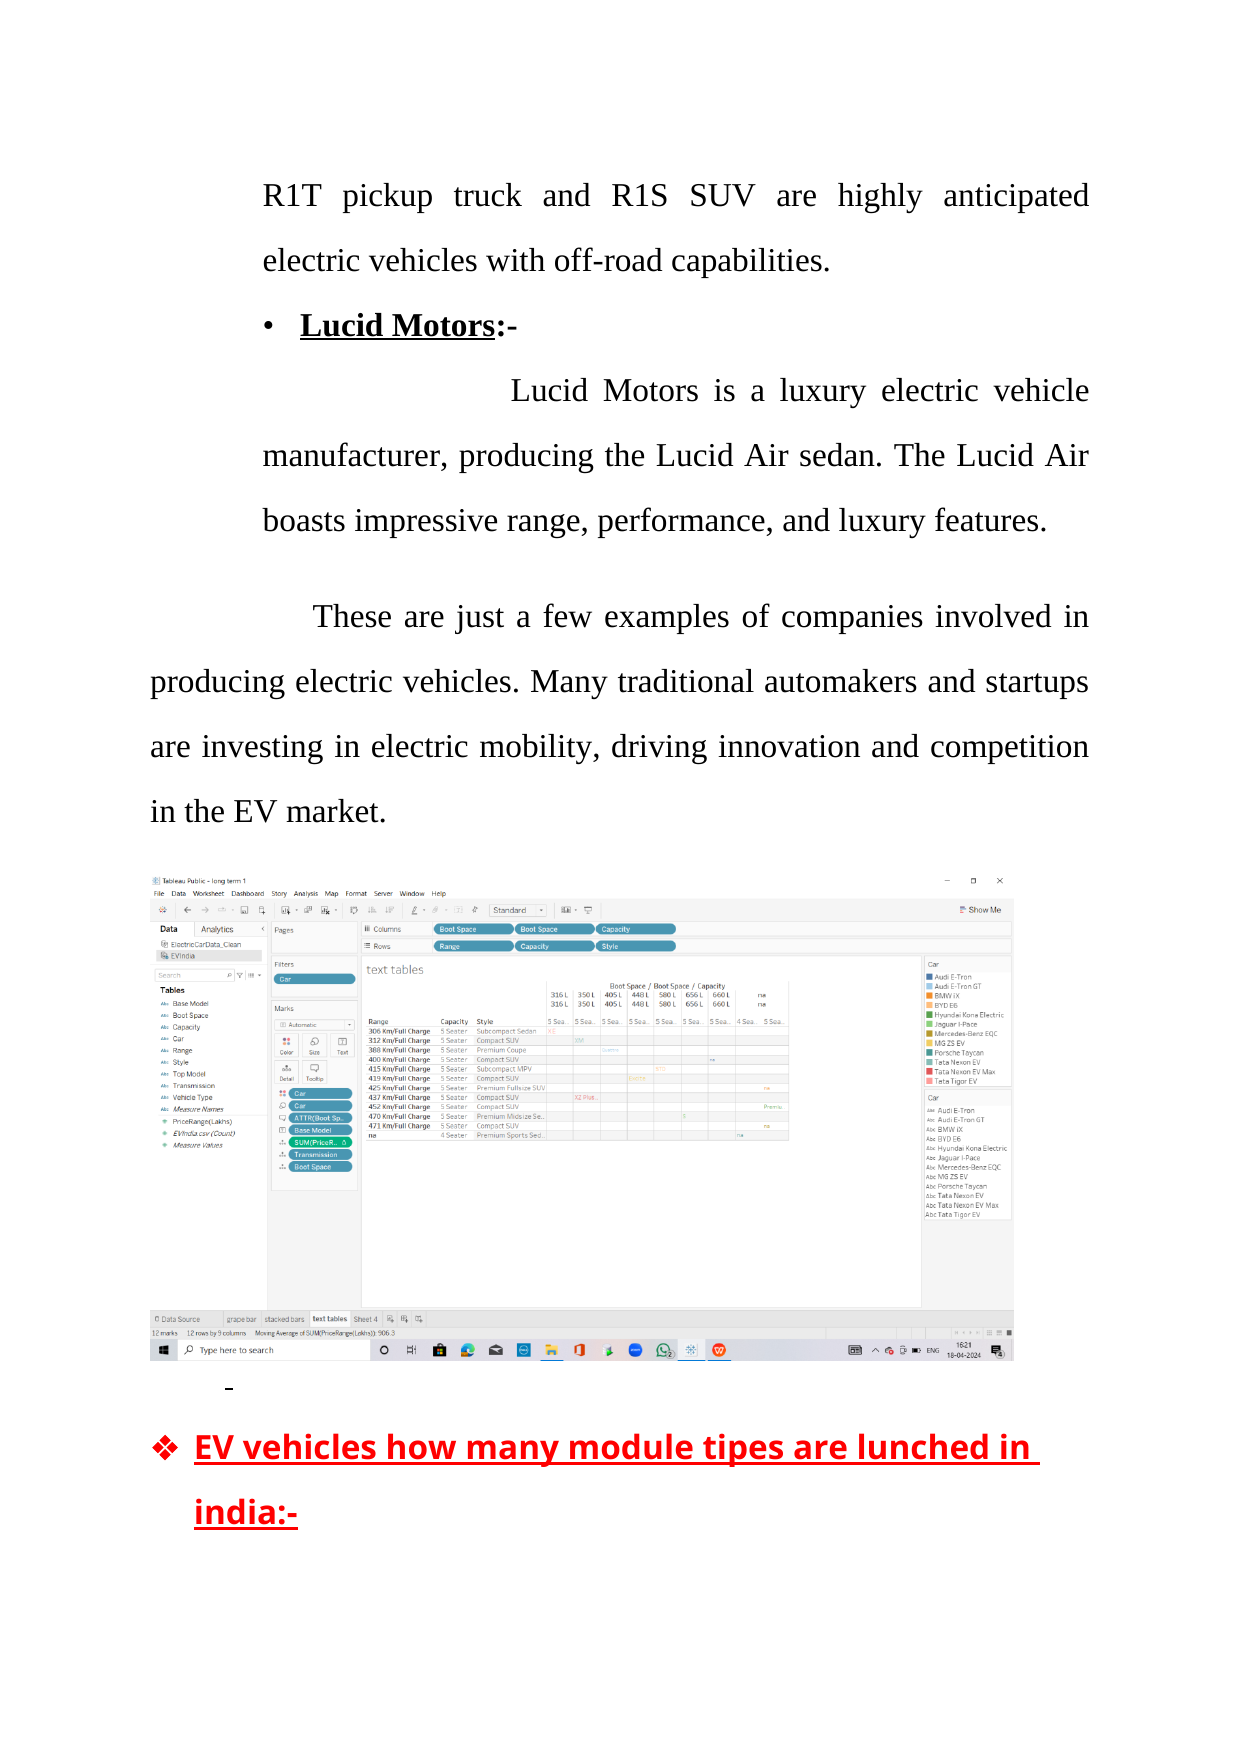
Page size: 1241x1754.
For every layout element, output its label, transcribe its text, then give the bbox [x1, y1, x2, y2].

list EV vehicles how many module tipes are lunched in india:- [150, 1414, 1090, 1544]
list Lucid Motors:- [262, 292, 1090, 357]
text Lucid Motors is a luxury electric vehicle manufacturer, producing the Lucid Air sedan. The Lucid Air boasts impressive range, performance, and luxury features. [262, 357, 1090, 552]
picture [150, 874, 1014, 1361]
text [262, 162, 1090, 292]
text These are just a few examples of companies involved in producing electric vehicles. Many traditional automakers and startups are investing in electric mobility, driving innovation and competition in the EV market. [150, 583, 1090, 843]
